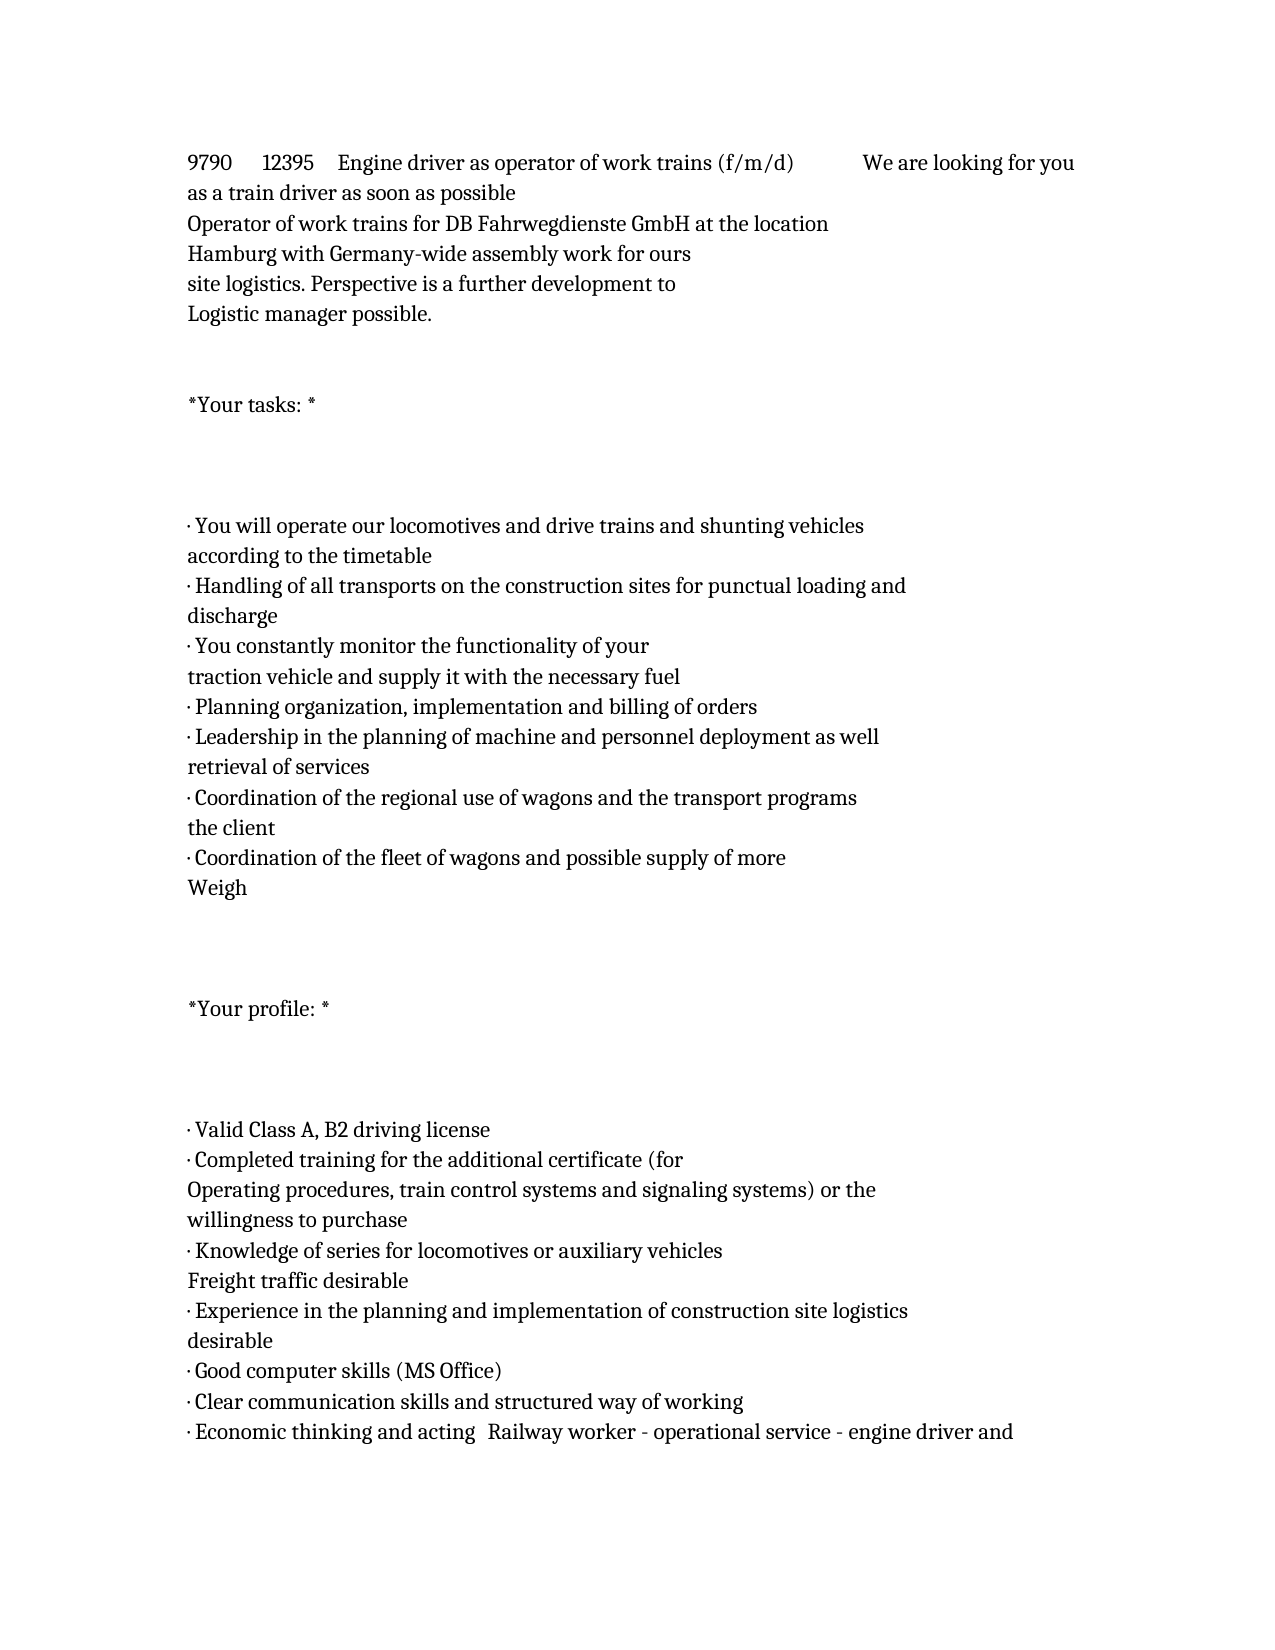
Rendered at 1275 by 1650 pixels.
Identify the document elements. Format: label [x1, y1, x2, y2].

text [187, 150, 1087, 1445]
